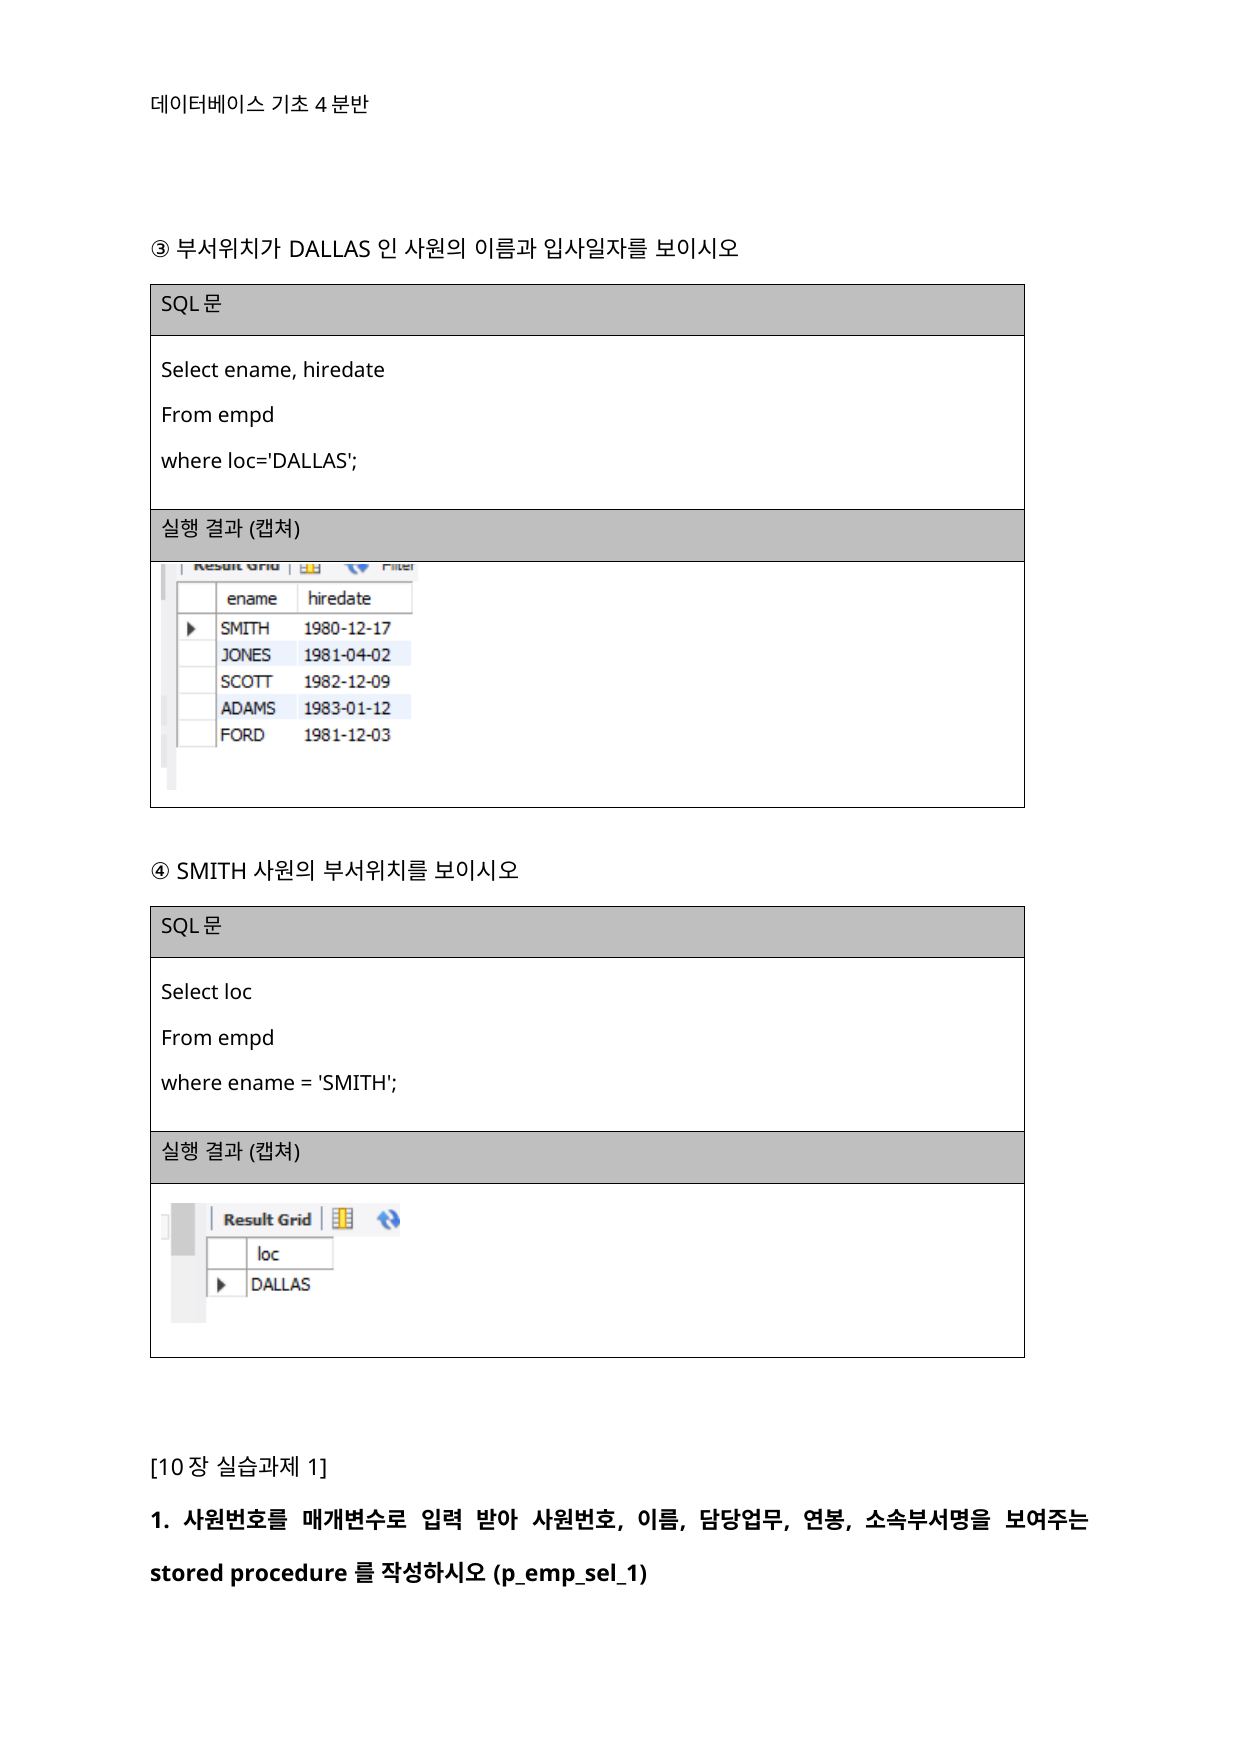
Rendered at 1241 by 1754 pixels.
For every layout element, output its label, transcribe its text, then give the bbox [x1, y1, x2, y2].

table_cell 실행 결과 (캡쳐) [151, 510, 1024, 561]
text ③ 부서위치가 DALLAS 인 사원의 이름과 입사일자를 보이시오 [150, 230, 1090, 264]
table_cell [151, 1184, 1024, 1357]
table_header SQL문 [151, 907, 1024, 957]
text 1. 사원번호를 매개변수로 입력 받아 사원번호, 이름, 담당업무, 연봉, 소속부서명을 보여주는 stored procedure 를 작성하시오 (p_emp_sel_1) [150, 1502, 1090, 1588]
table_header SQL문 [151, 285, 1024, 335]
text [10장 실습과제 1] [150, 1448, 1090, 1482]
table_cell [151, 562, 1024, 807]
table_cell 실행 결과 (캡쳐) [151, 1132, 1024, 1183]
picture [160, 564, 419, 790]
table_cell Select ename, hiredate From empd where loc='DALLAS'; [151, 336, 1024, 509]
table_cell Select loc From empd where ename = 'SMITH'; [151, 958, 1024, 1131]
text ④ SMITH 사원의 부서위치를 보이시오 [150, 853, 1090, 886]
picture [160, 1203, 400, 1323]
